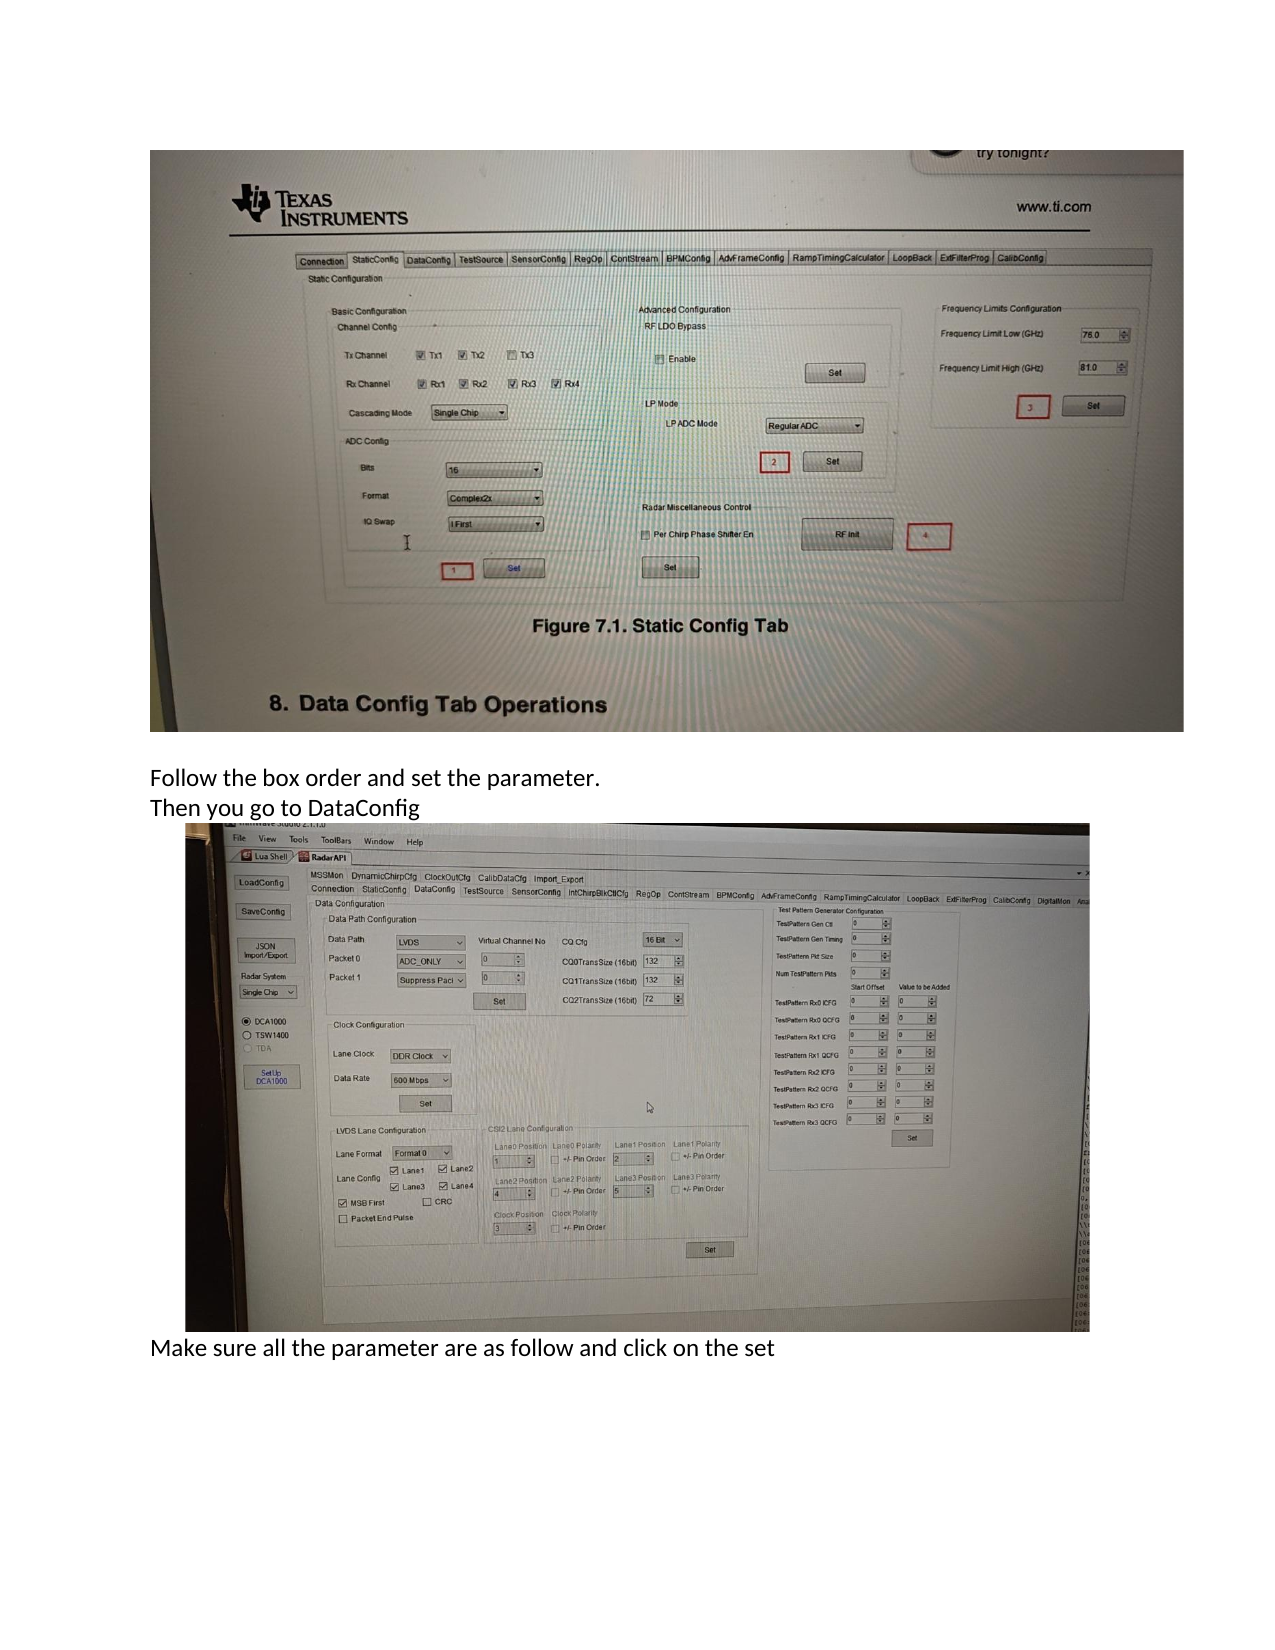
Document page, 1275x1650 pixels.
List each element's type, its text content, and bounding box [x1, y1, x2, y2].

text Make sure all the parameter are as follow and click on the set [150, 1332, 1125, 1362]
text Follow the box order and set the parameter. [150, 762, 1125, 793]
picture [150, 150, 1184, 732]
picture [185, 823, 1090, 1332]
text Then you go to DataConfig [150, 793, 1125, 823]
